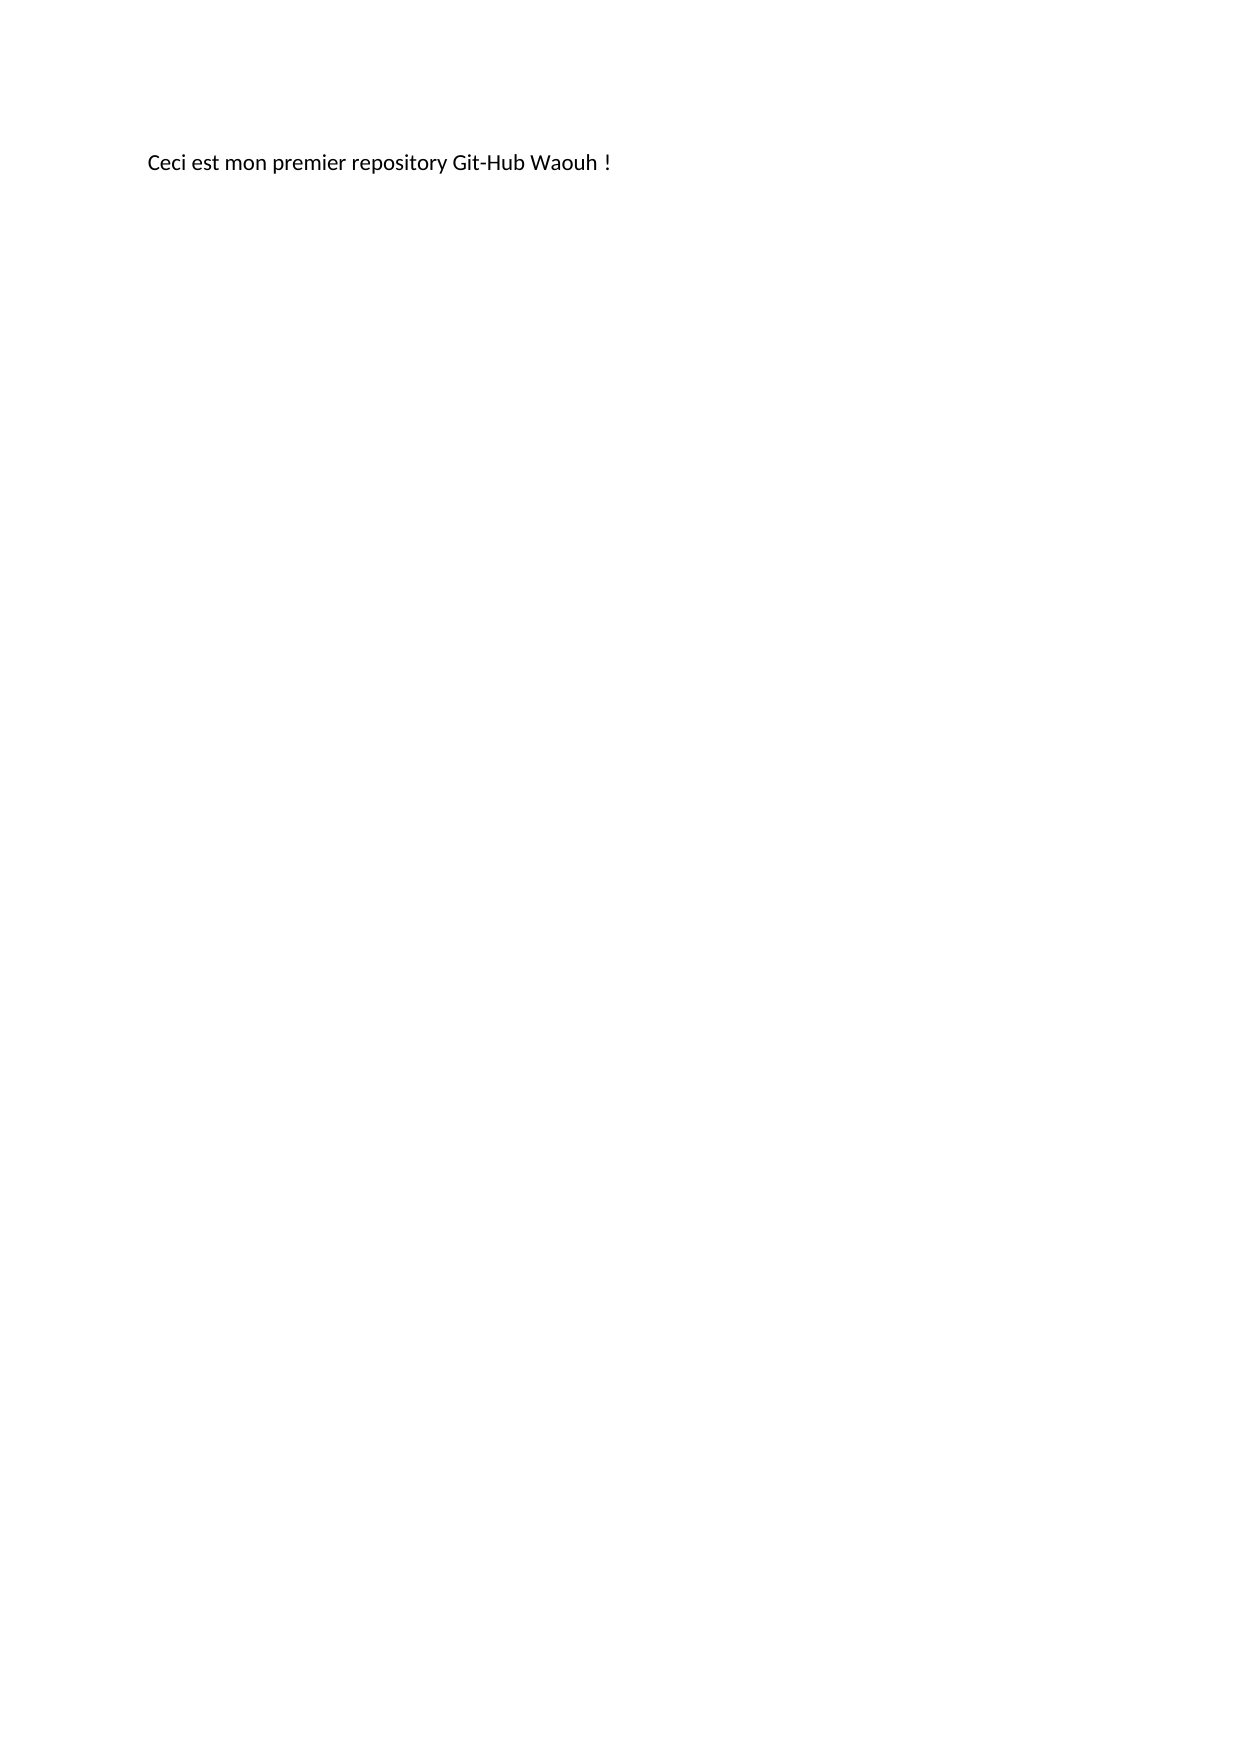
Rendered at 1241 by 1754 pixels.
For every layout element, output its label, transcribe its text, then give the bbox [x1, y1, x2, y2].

text Ceci est mon premier repository Git-Hub Waouh ! [148, 148, 1093, 176]
